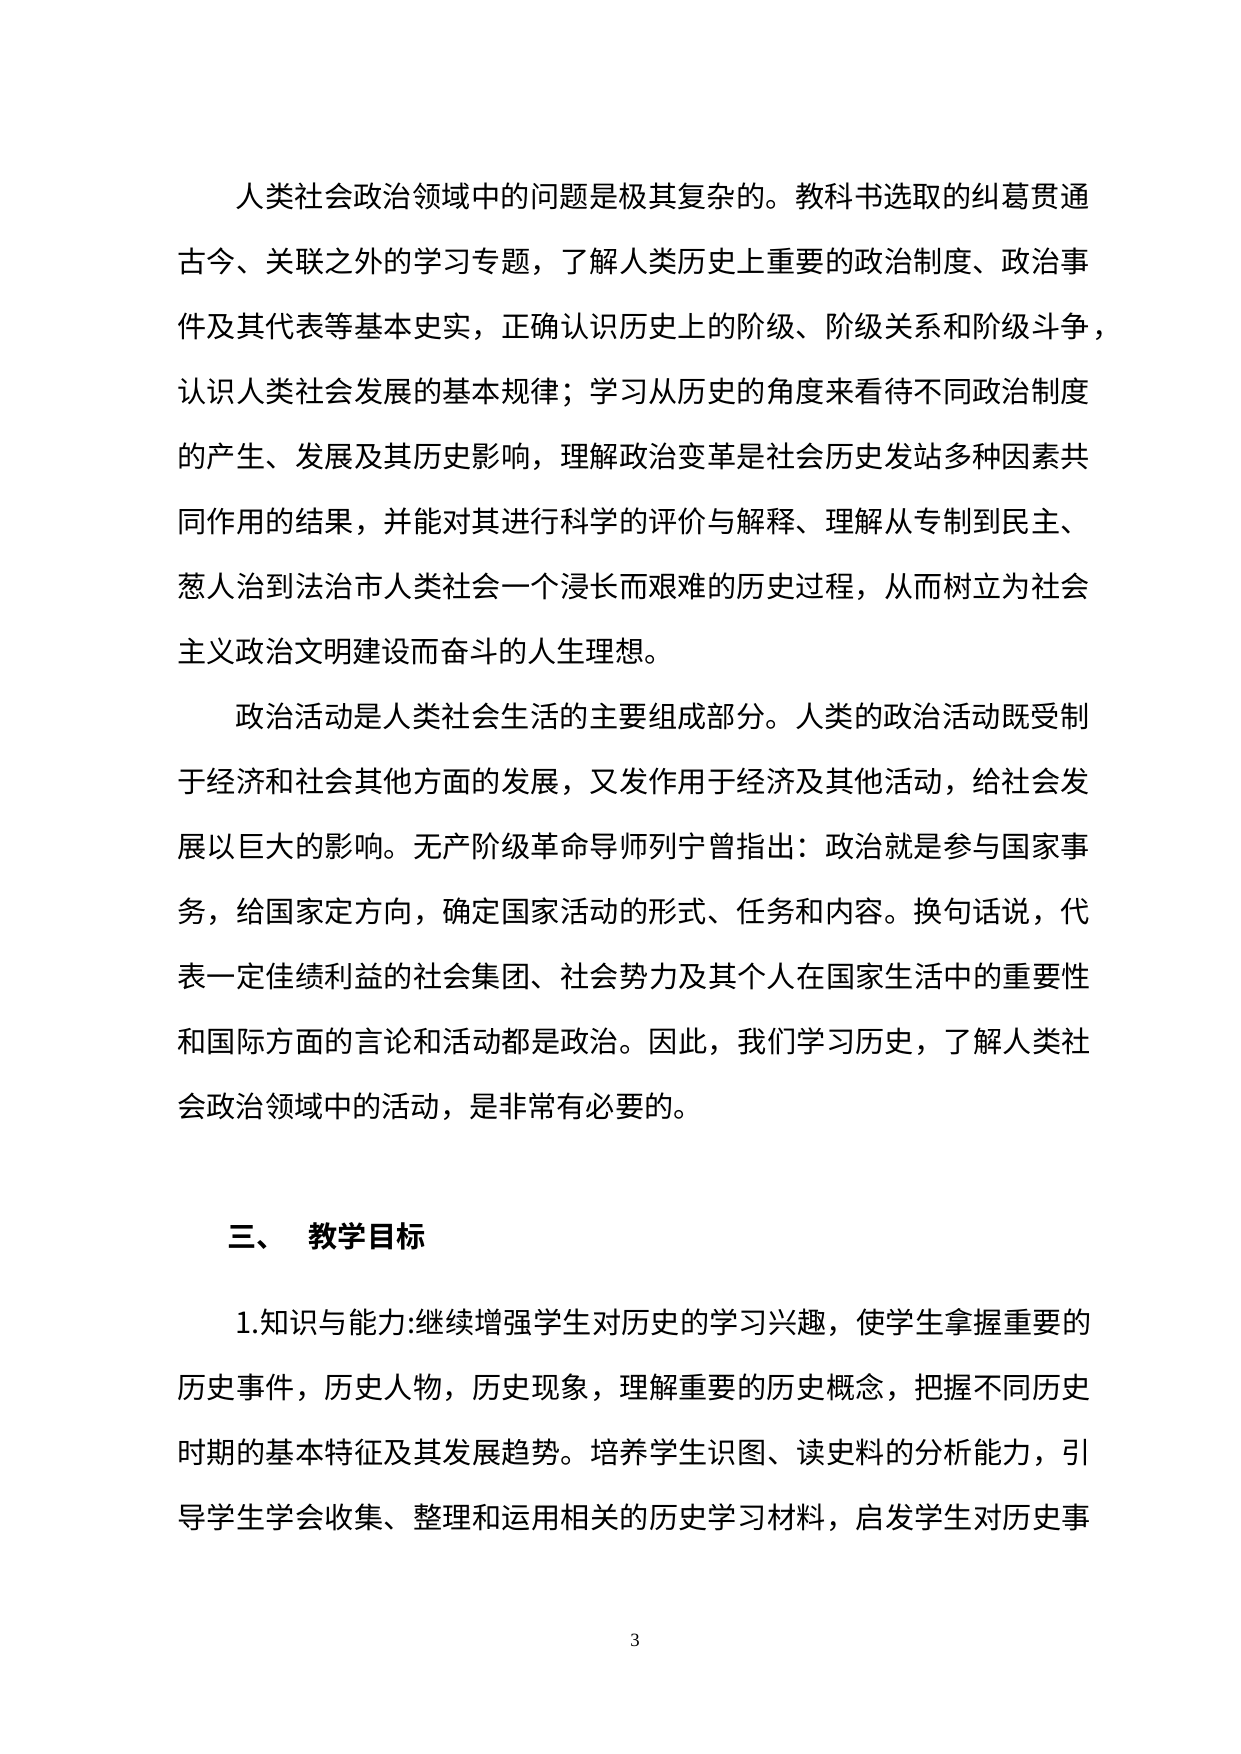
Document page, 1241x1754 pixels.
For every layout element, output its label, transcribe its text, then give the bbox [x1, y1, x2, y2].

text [177, 1288, 1092, 1548]
text 人类社会政治领域中的问题是极其复杂的。教科书选取的纠葛贯通古今、关联之外的学习专题，了解人类历史上重要的政治制度、政治事件及其代表等基本史实，正确认识历史上的阶级、阶级关系和阶级斗争，认识人类社会发展的基本规律；学习从历史的角度来看待不同政治制度的产生、发展及其历史影响，理解政治变革是社会历史发站多种因素共同作用的结果，并能对其进行科学的评价与解释、理解从专制到民主、葱人治到法治市人类社会一个浸长而艰难的历史过程，从而树立为社会主义政治文明建设而奋斗的人生理想。 [177, 162, 1092, 682]
text 政治活动是人类社会生活的主要组成部分。人类的政治活动既受制于经济和社会其他方面的发展，又发作用于经济及其他活动，给社会发展以巨大的影响。无产阶级革命导师列宁曾指出：政治就是参与国家事务，给国家定方向，确定国家活动的形式、任务和内容。换句话说，代表一定佳绩利益的社会集团、社会势力及其个人在国家生活中的重要性和国际方面的言论和活动都是政治。因此，我们学习历史，了解人类社会政治领域中的活动，是非常有必要的。 [177, 682, 1092, 1137]
list 教学目标 [227, 1202, 1092, 1267]
